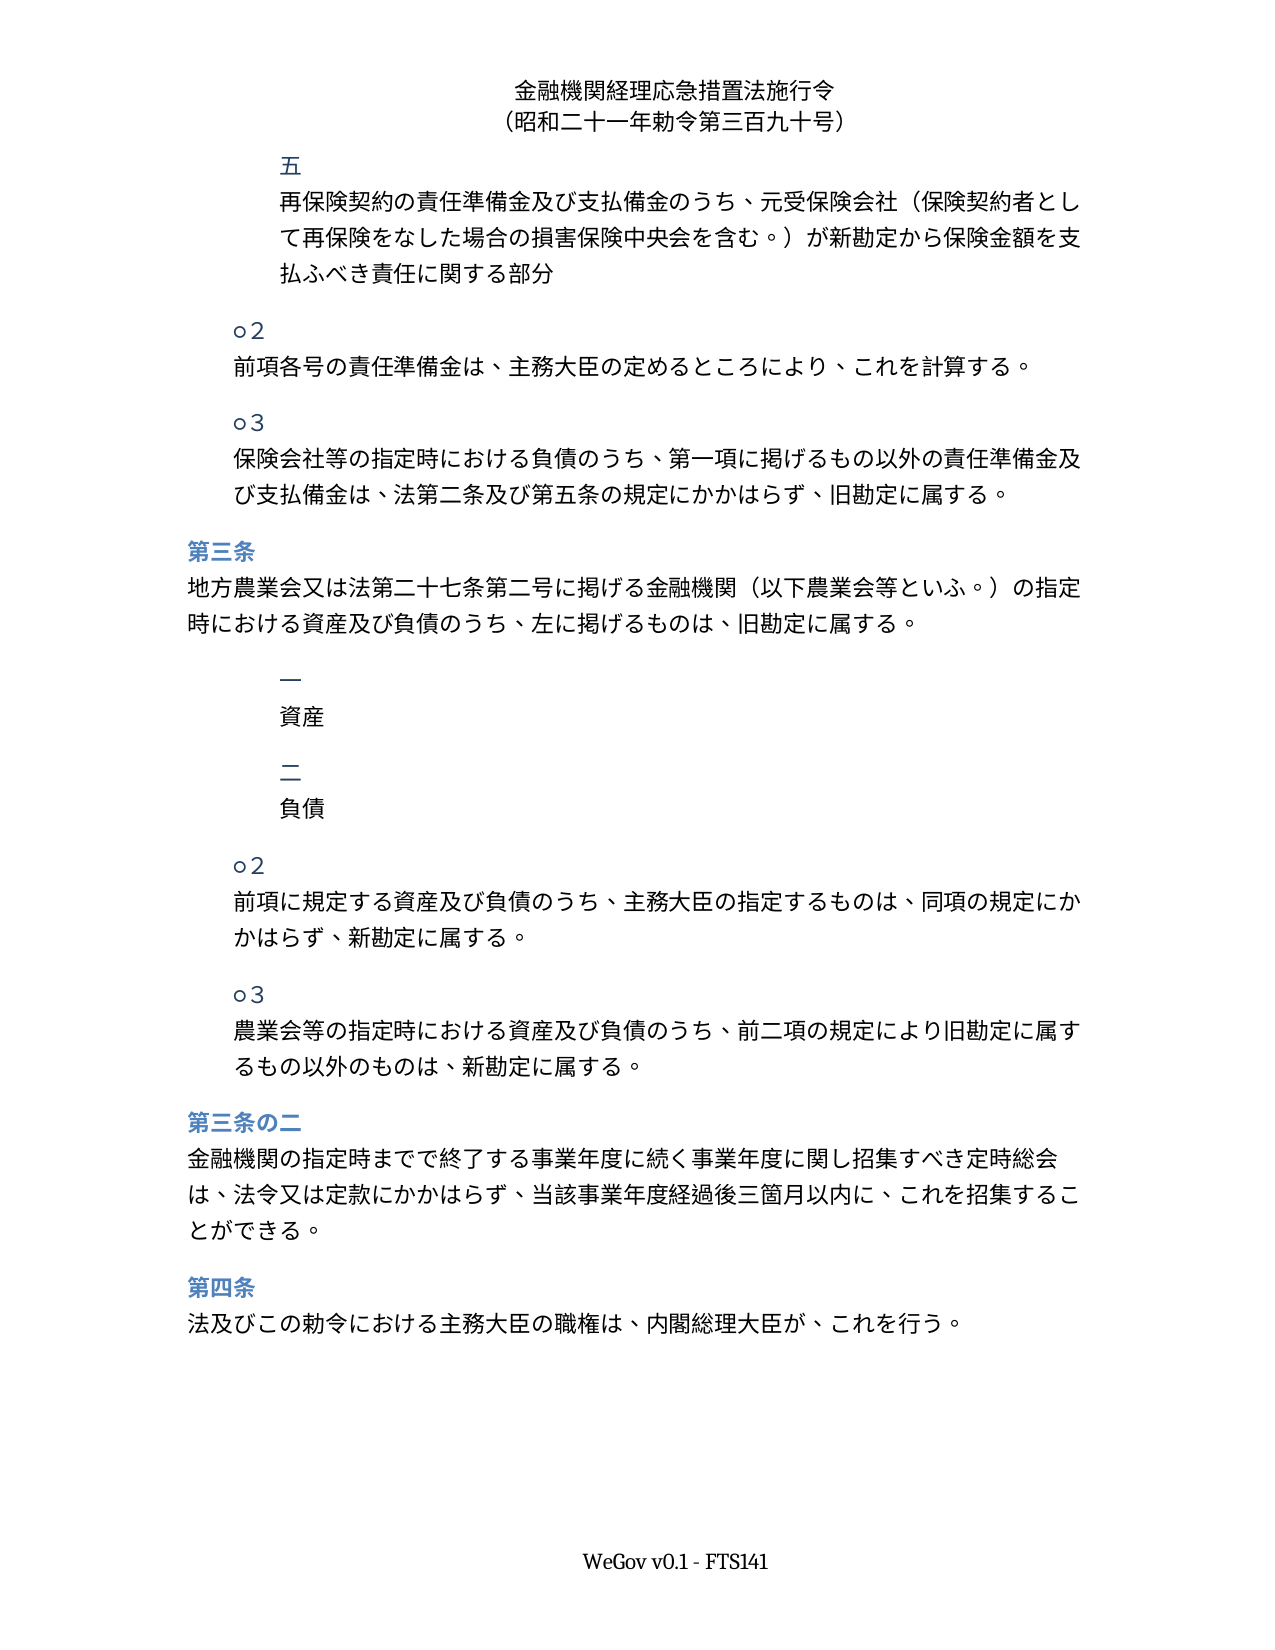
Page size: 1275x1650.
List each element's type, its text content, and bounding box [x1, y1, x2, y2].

text 再保険契約の責任準備金及び支払備金のうち、元受保険会社（保険契約者として再保険をなした場合の損害保険中央会を含む。）が新勘定から保険金額を支払ふべき責任に関する部分 [279, 186, 1087, 289]
text 保険会社等の指定時における負債のうち、第一項に掲げるもの以外の責任準備金及び支払備金は、法第二条及び第五条の規定にかかはらず、旧勘定に属する。 [233, 443, 1087, 510]
subtitle 第四条 [187, 1272, 1087, 1303]
text 金融機関の指定時までで終了する事業年度に続く事業年度に関し招集すべき定時総会は、法令又は定款にかかはらず、当該事業年度経過後三箇月以内に、これを招集することができる。 [187, 1143, 1087, 1246]
subtitle 第三条の二 [187, 1107, 1087, 1138]
text 資産 [279, 701, 1087, 732]
text 農業会等の指定時における資産及び負債のうち、前二項の規定により旧勘定に属するもの以外のものは、新勘定に属する。 [233, 1014, 1087, 1082]
subtitle ○３ [233, 979, 1087, 1010]
subtitle 五 [279, 150, 1087, 181]
text 前項各号の責任準備金は、主務大臣の定めるところにより、これを計算する。 [233, 351, 1087, 382]
text 前項に規定する資産及び負債のうち、主務大臣の指定するものは、同項の規定にかかはらず、新勘定に属する。 [233, 886, 1087, 953]
text 法及びこの勅令における主務大臣の職権は、内閣総理大臣が、これを行う。 [187, 1308, 1087, 1339]
subtitle 二 [279, 757, 1087, 788]
subtitle ○２ [233, 314, 1087, 346]
subtitle ○２ [233, 850, 1087, 881]
subtitle 第三条 [187, 536, 1087, 567]
text 負債 [279, 793, 1087, 824]
subtitle ○３ [233, 407, 1087, 438]
subtitle 一 [279, 664, 1087, 696]
text 地方農業会又は法第二十七条第二号に掲げる金融機関（以下農業会等といふ。）の指定時における資産及び負債のうち、左に掲げるものは、旧勘定に属する。 [187, 572, 1087, 639]
